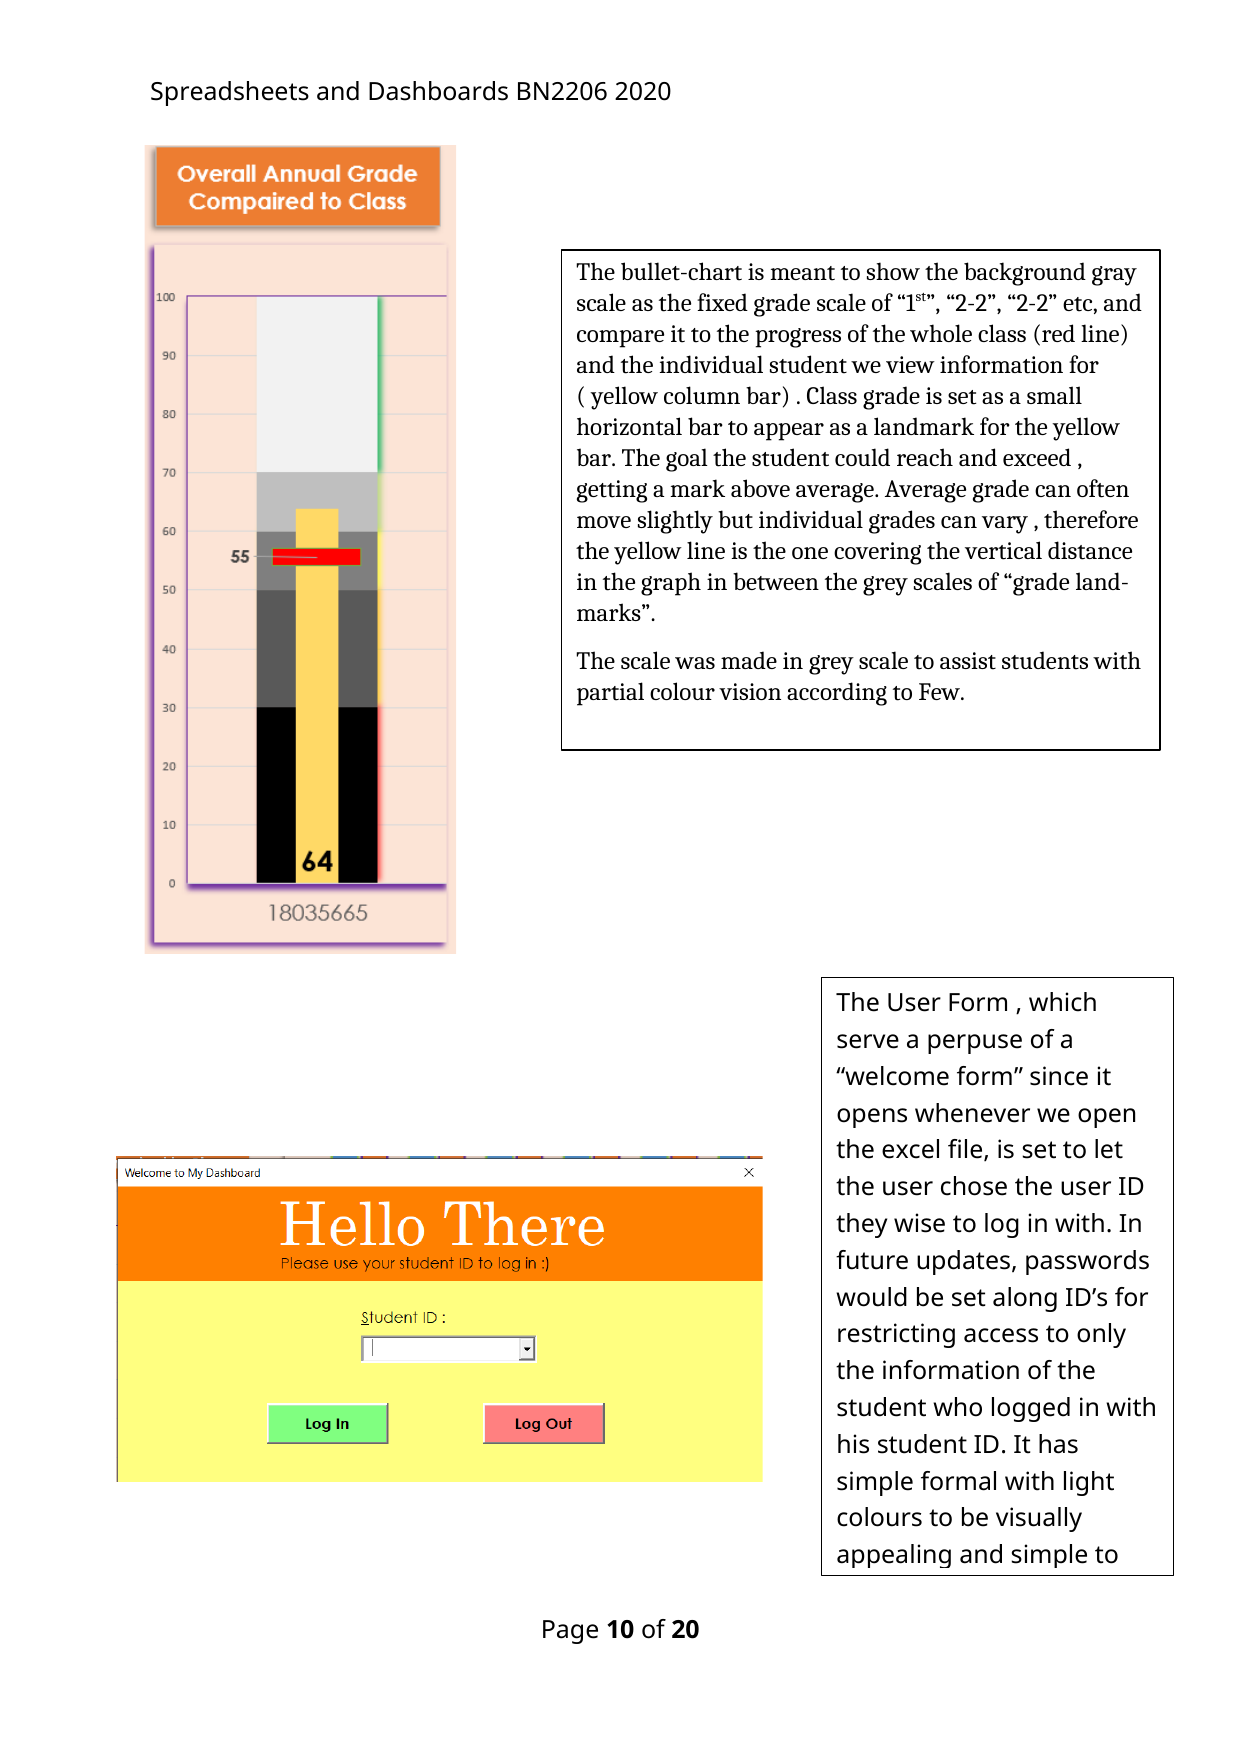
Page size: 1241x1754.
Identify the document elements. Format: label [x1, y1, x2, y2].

picture [116, 1156, 763, 1482]
picture [144, 145, 457, 954]
